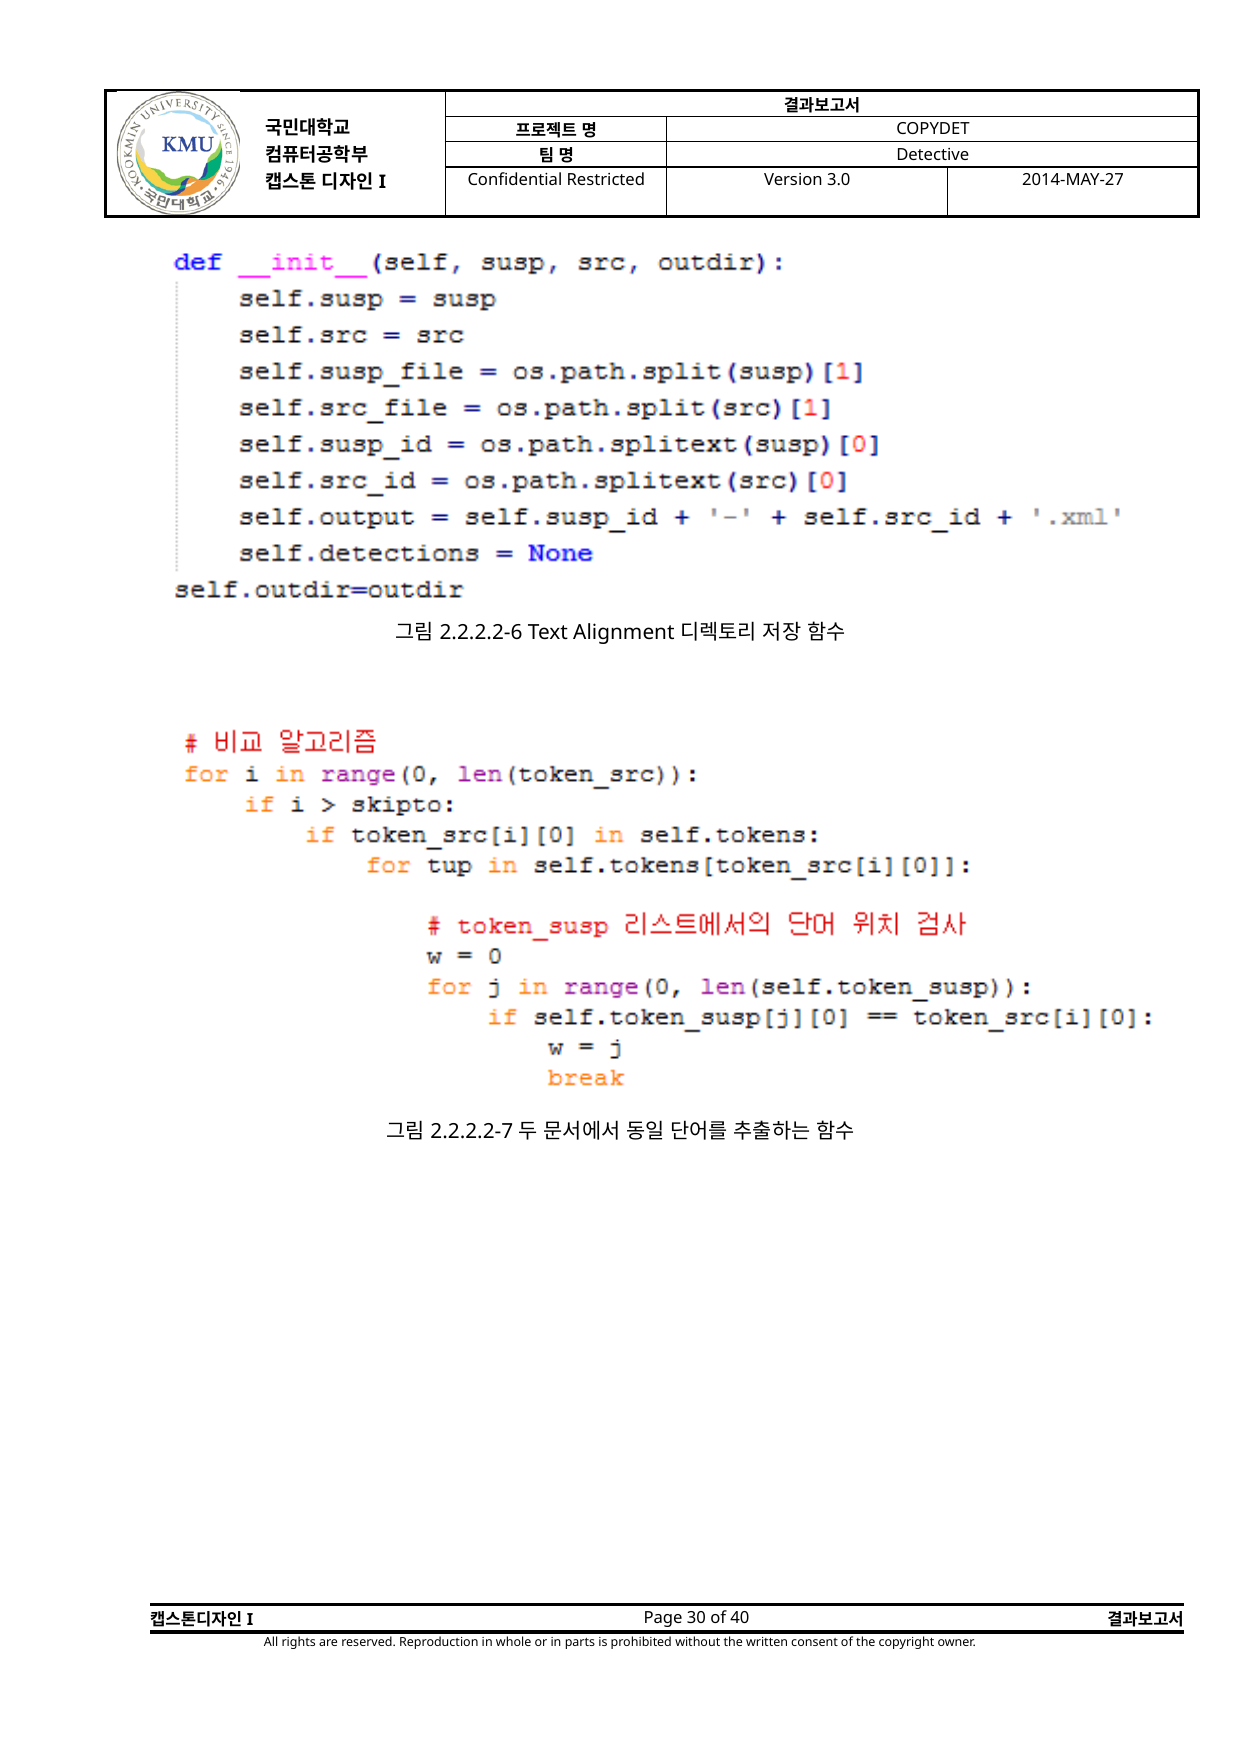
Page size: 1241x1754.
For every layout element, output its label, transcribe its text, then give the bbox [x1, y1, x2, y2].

picture [150, 702, 1194, 1114]
picture [150, 246, 1138, 616]
picture [116, 91, 240, 215]
text 그림 2.2.2.2-7 두 문서에서 동일 단어를 추출하는 함수 [150, 1114, 1090, 1144]
text 그림 2.2.2.2-6 Text Alignment 디렉토리 저장 함수 [150, 616, 1090, 646]
